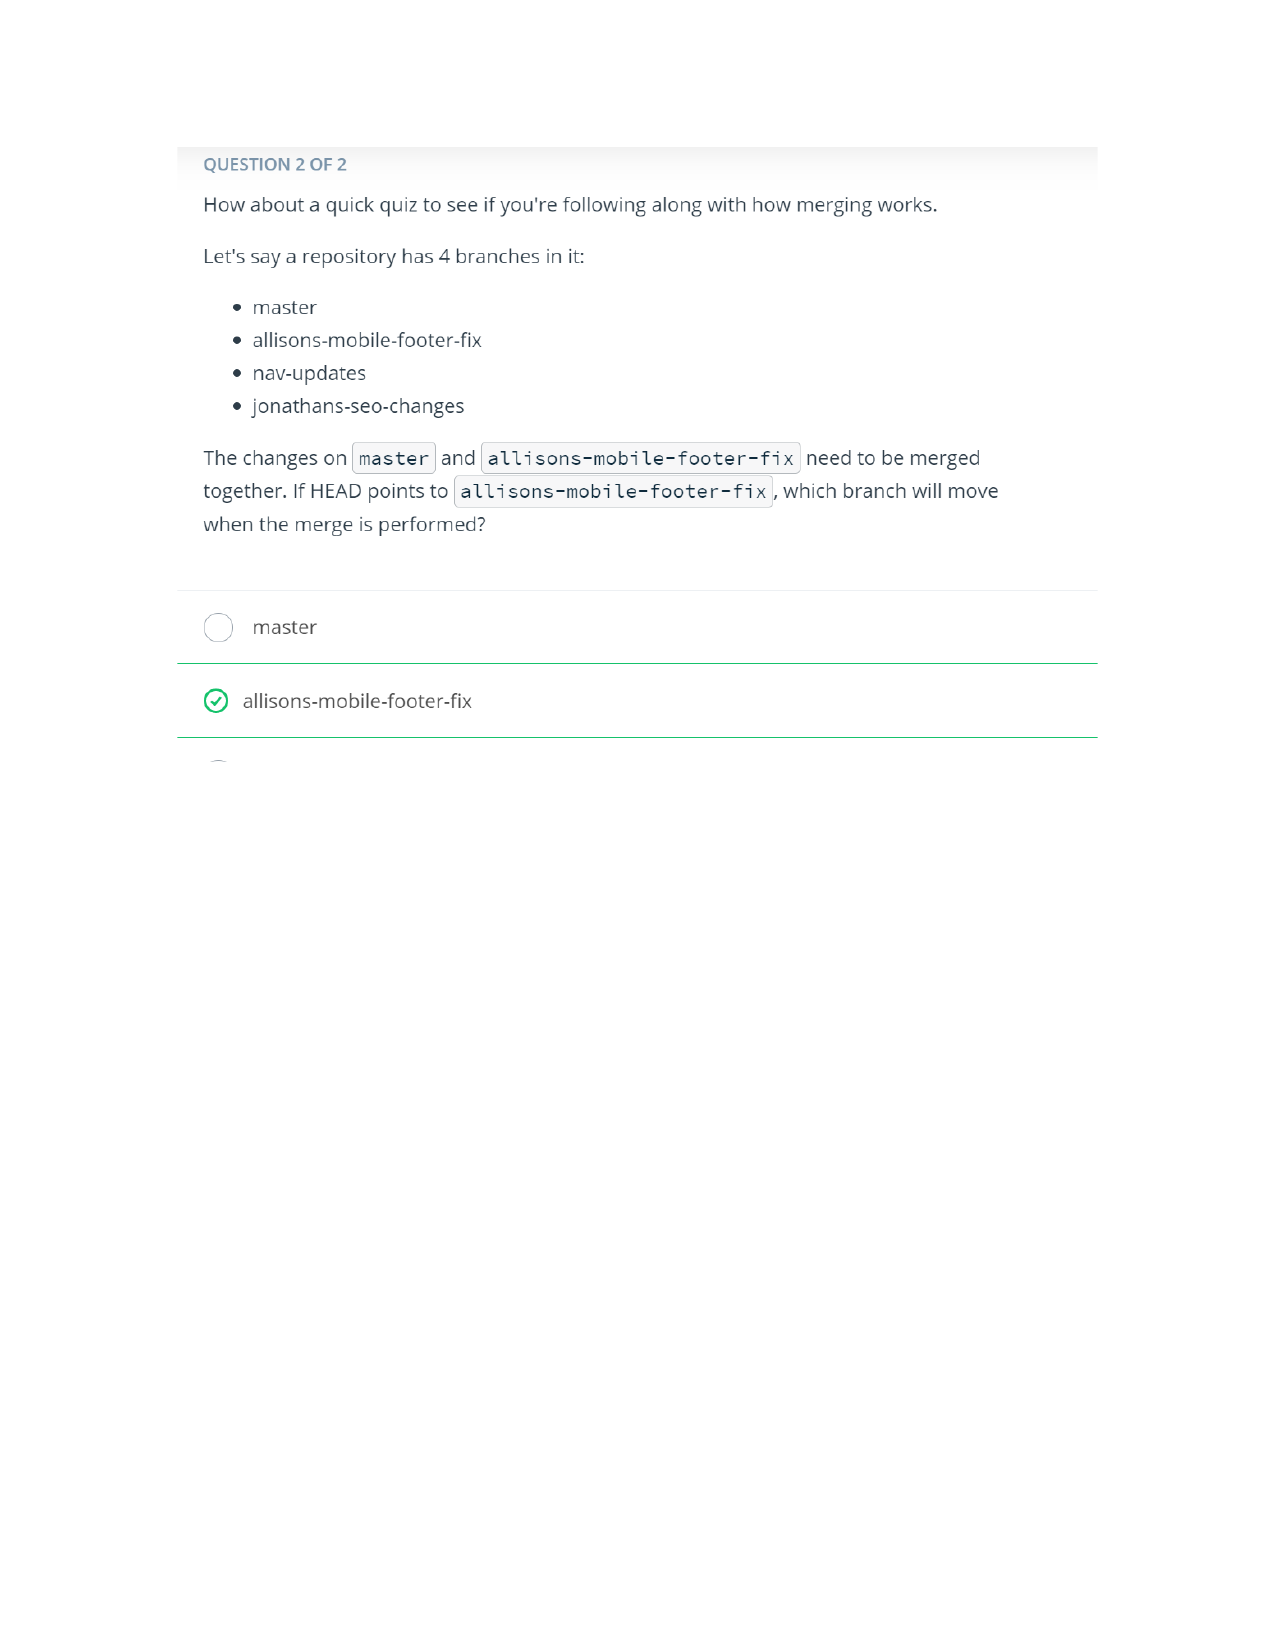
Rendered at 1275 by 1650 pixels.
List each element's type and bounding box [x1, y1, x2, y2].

picture [177, 147, 1098, 762]
